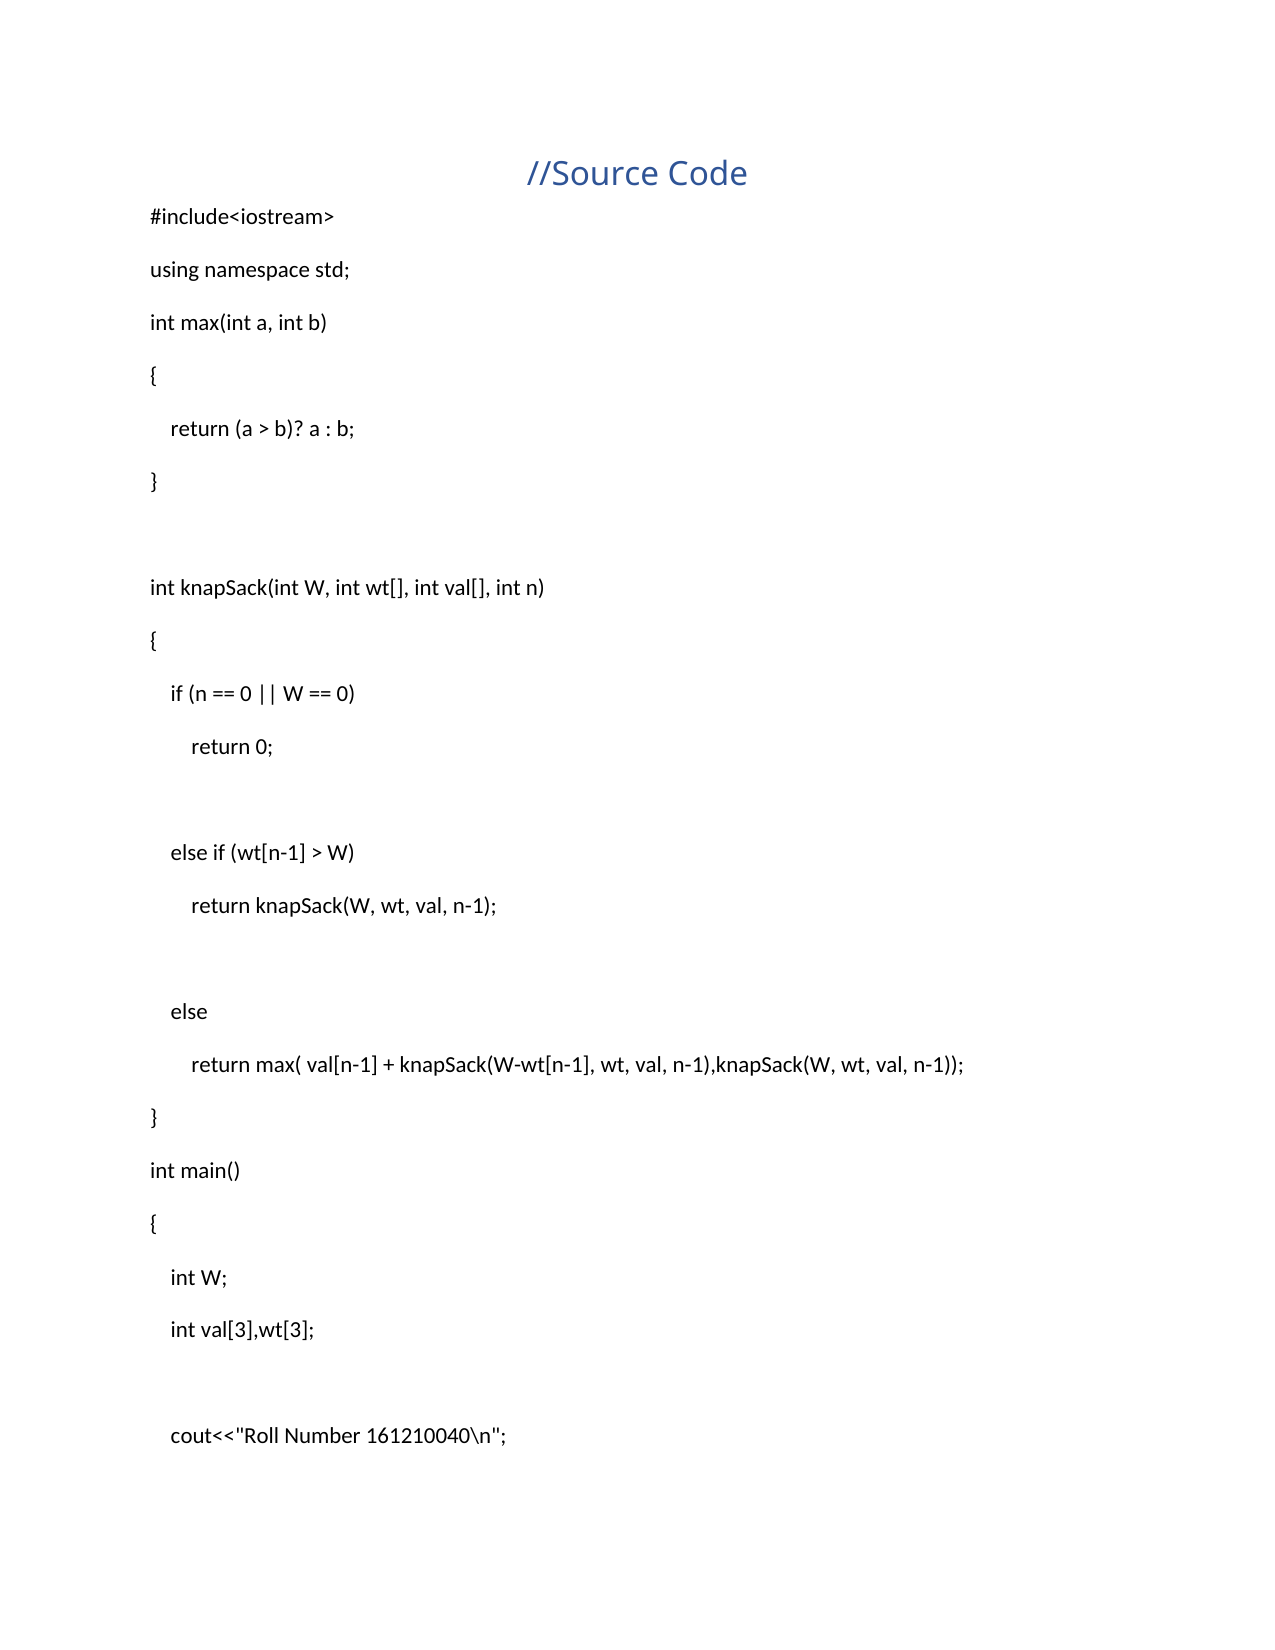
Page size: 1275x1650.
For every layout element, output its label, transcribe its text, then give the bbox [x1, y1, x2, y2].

text { [150, 361, 1125, 389]
text } [150, 1103, 1125, 1132]
text int knapSack(int W, int wt[], int val[], int n) [150, 573, 1125, 601]
text else [150, 997, 1125, 1026]
text int max(int a, int b) [150, 308, 1125, 336]
text } [150, 467, 1125, 495]
subtitle //Source Code [150, 150, 1125, 195]
text using namespace std; [150, 255, 1125, 283]
text { [150, 626, 1125, 654]
text #include<iostream> [150, 202, 1125, 230]
text { [150, 1209, 1125, 1238]
text else if (wt[n-1] > W) [150, 838, 1125, 866]
text return (a > b)? a : b; [150, 414, 1125, 442]
text cout<<"Roll Number 161210040\n"; [150, 1422, 1125, 1450]
text int val[3],wt[3]; [150, 1316, 1125, 1344]
text if (n == 0 || W == 0) [150, 679, 1125, 707]
text return knapSack(W, wt, val, n-1); [150, 891, 1125, 919]
text int main() [150, 1157, 1125, 1184]
text return 0; [150, 732, 1125, 760]
text return max( val[n-1] + knapSack(W-wt[n-1], wt, val, n-1),knapSack(W, wt, val, n-1)); [150, 1051, 1125, 1078]
text int W; [150, 1263, 1125, 1291]
